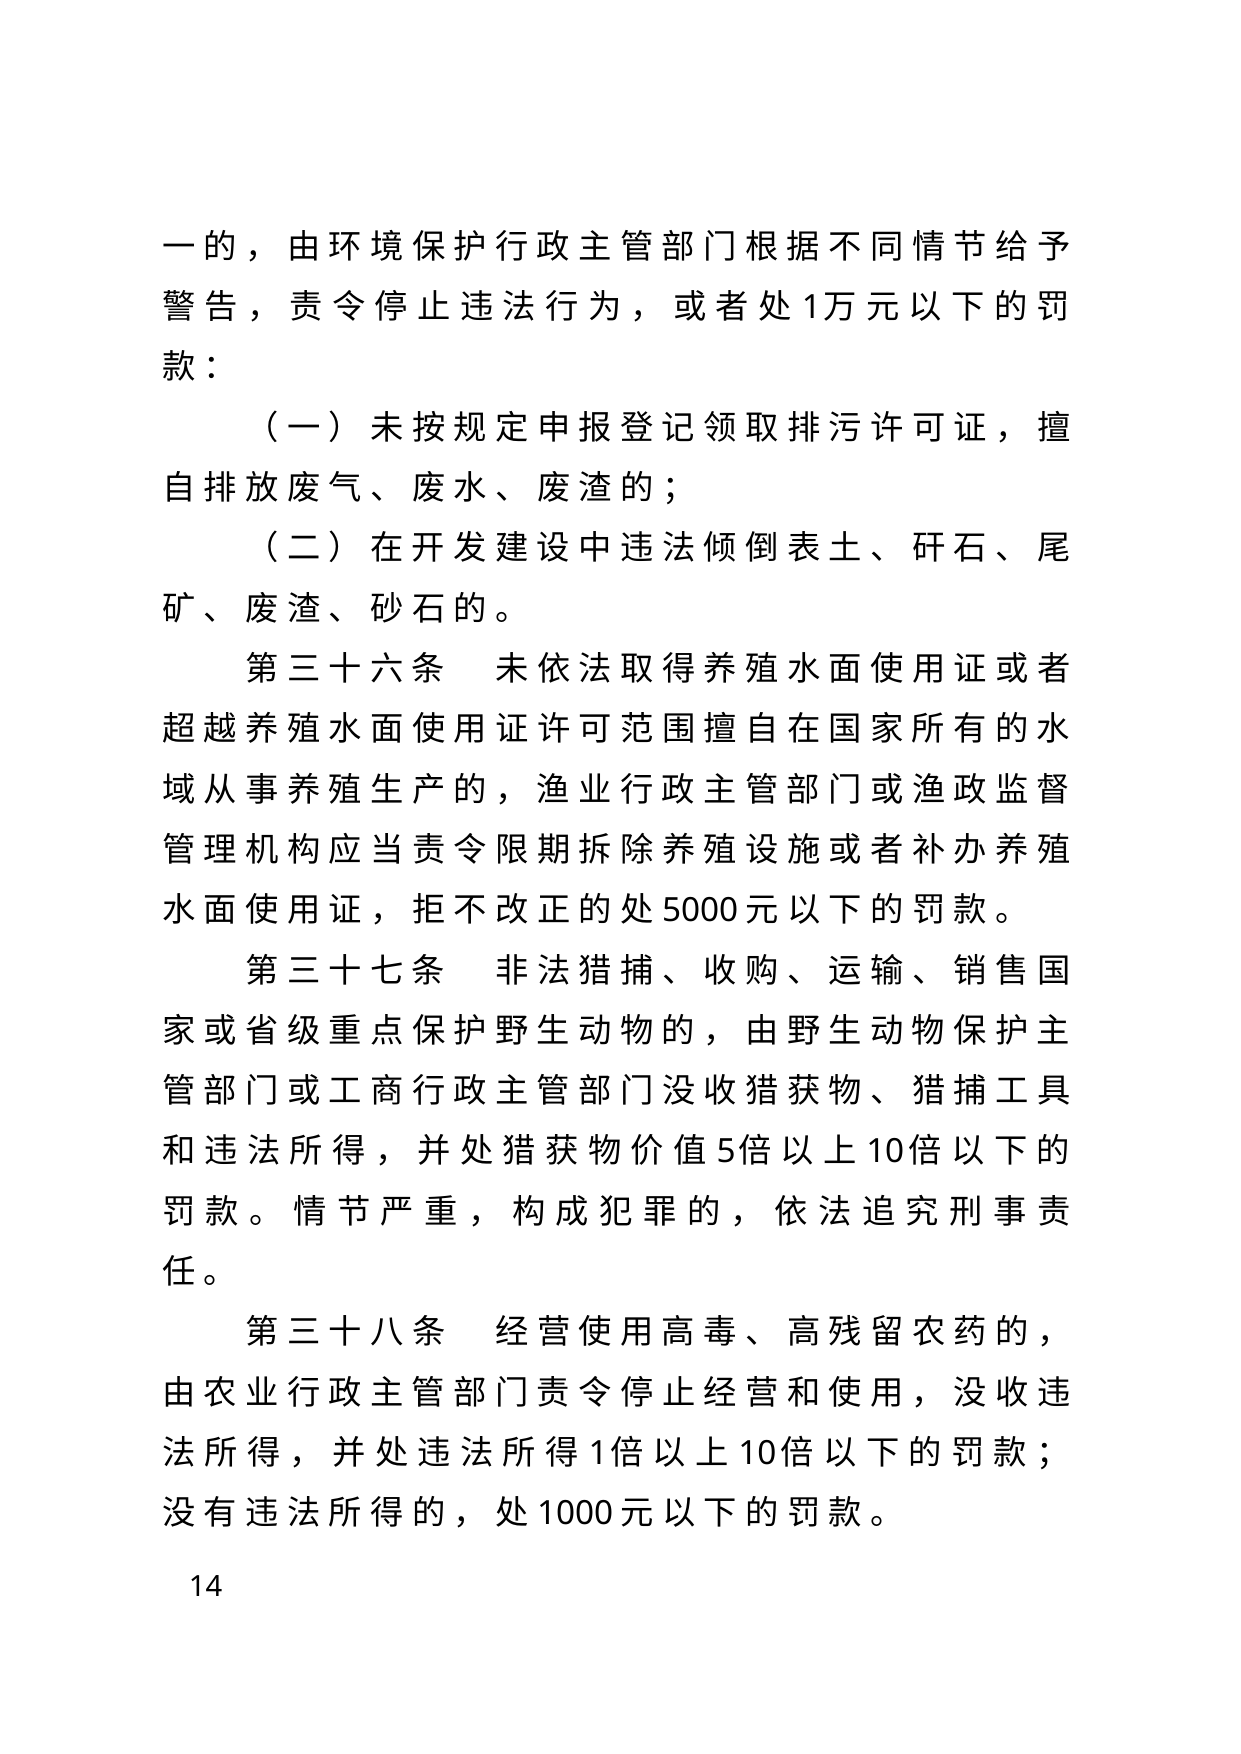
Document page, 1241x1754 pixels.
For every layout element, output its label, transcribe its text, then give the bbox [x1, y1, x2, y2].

text （一）未按规定申报登记领取排污许可证，擅自排放废气、废水、废渣的； [162, 394, 1078, 515]
text 第三十六条 未依法取得养殖水面使用证或者超越养殖水面使用证许可范围擅自在国家所有的水域从事养殖生产的，渔业行政主管部门或渔政监督管理机构应当责令限期拆除养殖设施或者补办养殖水面使用证，拒不改正的处5000元以下的罚款。 [162, 636, 1078, 937]
text 第三十八条 经营使用高毒、高残留农药的，由农业行政主管部门责令停止经营和使用，没收违法所得，并处违法所得1倍以上10倍以下的罚款；没有违法所得的，处1000元以下的罚款。 [162, 1299, 1078, 1540]
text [162, 213, 1078, 394]
text 第三十七条 非法猎捕、收购、运输、销售国家或省级重点保护野生动物的，由野生动物保护主管部门或工商行政主管部门没收猎获物、猎捕工具和违法所得，并处猎获物价值5倍以上10倍以下的罚款。情节严重，构成犯罪的，依法追究刑事责任。 [162, 937, 1078, 1299]
text （二）在开发建设中违法倾倒表土、矸石、尾矿、废渣、砂石的。 [162, 515, 1078, 636]
